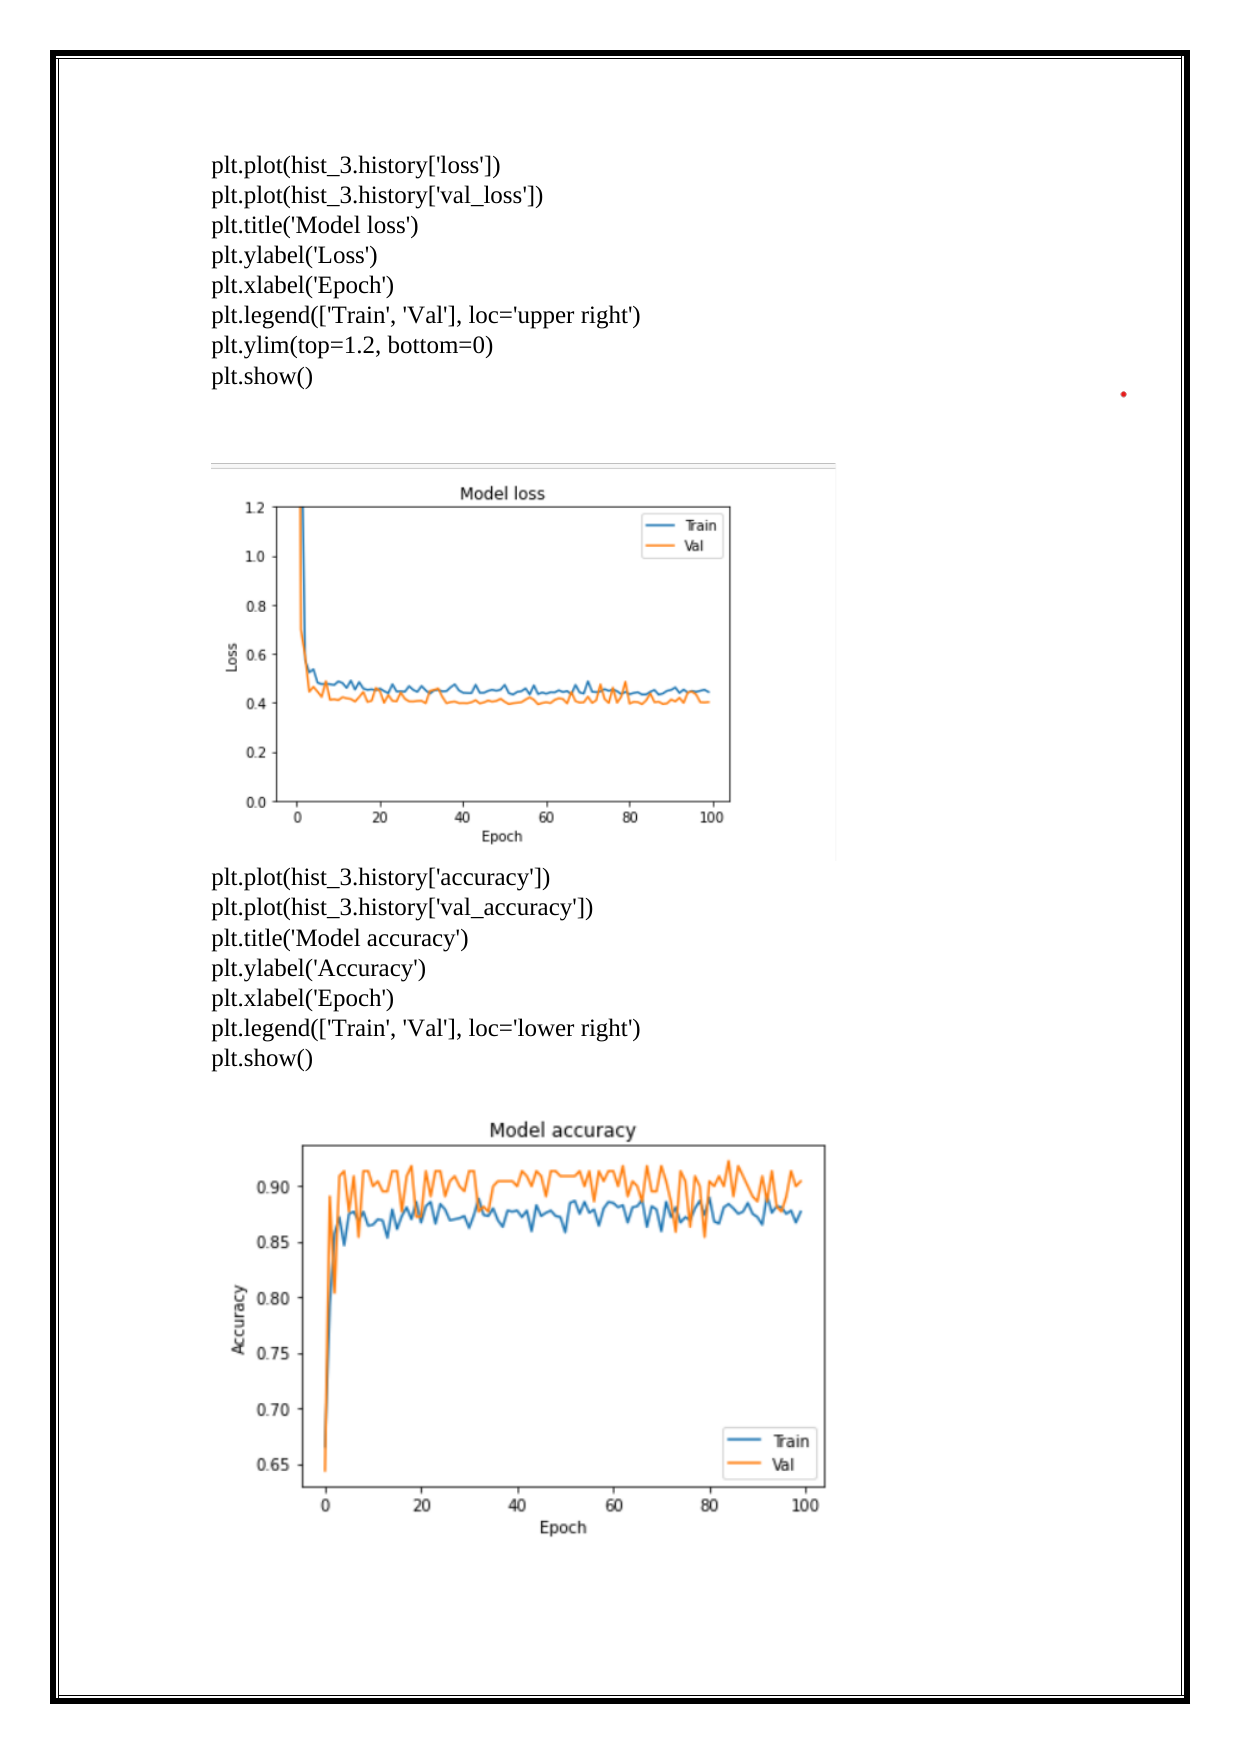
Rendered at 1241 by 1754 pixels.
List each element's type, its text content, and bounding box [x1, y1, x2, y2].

list plt.plot(hist_3.history['val_accuracy']) [211, 892, 1090, 921]
list plt.plot(hist_3.history['val_loss']) [211, 180, 1090, 209]
list plt.ylabel('Loss') [211, 240, 1090, 269]
list plt.xlabel('Epoch') [211, 983, 1090, 1012]
list plt.plot(hist_3.history['accuracy']) [211, 862, 1090, 891]
list plt.legend(['Train', 'Val'], loc='upper right') [211, 301, 1090, 329]
picture [211, 1103, 900, 1551]
list plt.xlabel('Epoch') [211, 270, 1090, 299]
list plt.title('Model accuracy') [211, 923, 1090, 951]
list plt.legend(['Train', 'Val'], loc='lower right') [211, 1013, 1090, 1042]
list plt.ylim(top=1.2, bottom=0) [211, 331, 1090, 359]
picture [211, 390, 1128, 861]
list plt.title('Model loss') [211, 210, 1090, 239]
list plt.plot(hist_3.history['loss']) [211, 150, 1090, 179]
list plt.ylabel('Accuracy') [211, 953, 1090, 981]
list plt.show() [211, 1043, 1090, 1072]
list plt.show() [211, 361, 1090, 389]
